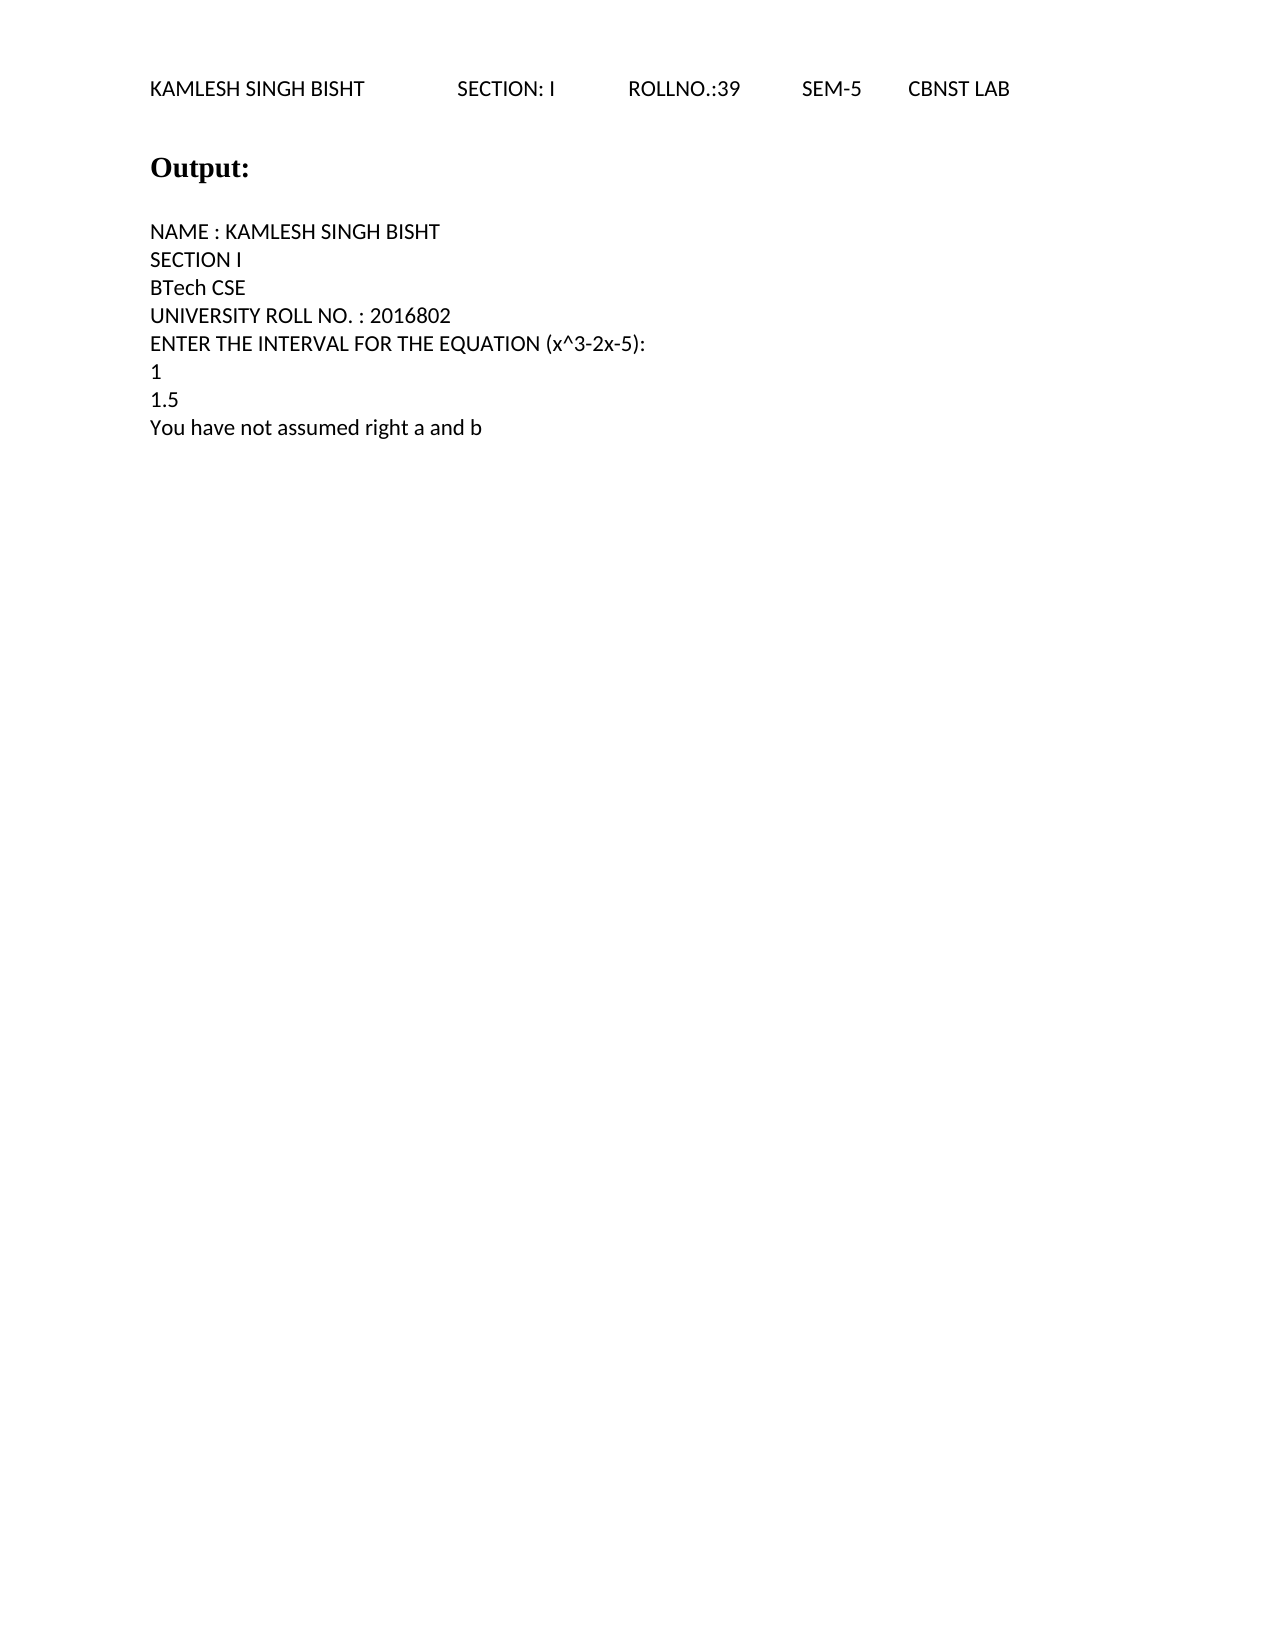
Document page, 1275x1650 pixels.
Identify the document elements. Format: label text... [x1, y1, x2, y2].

text 1 [150, 357, 1125, 385]
text BTech CSE [150, 273, 1125, 301]
text UNIVERSITY ROLL NO. : 2016802 [150, 301, 1125, 329]
text Output: [150, 150, 1125, 183]
text SECTION I [150, 245, 1125, 273]
text NAME : KAMLESH SINGH BISHT [150, 217, 1125, 245]
text 1.5 [150, 385, 1125, 413]
text You have not assumed right a and b [150, 413, 1125, 441]
text ENTER THE INTERVAL FOR THE EQUATION (x^3-2x-5): [150, 329, 1125, 357]
